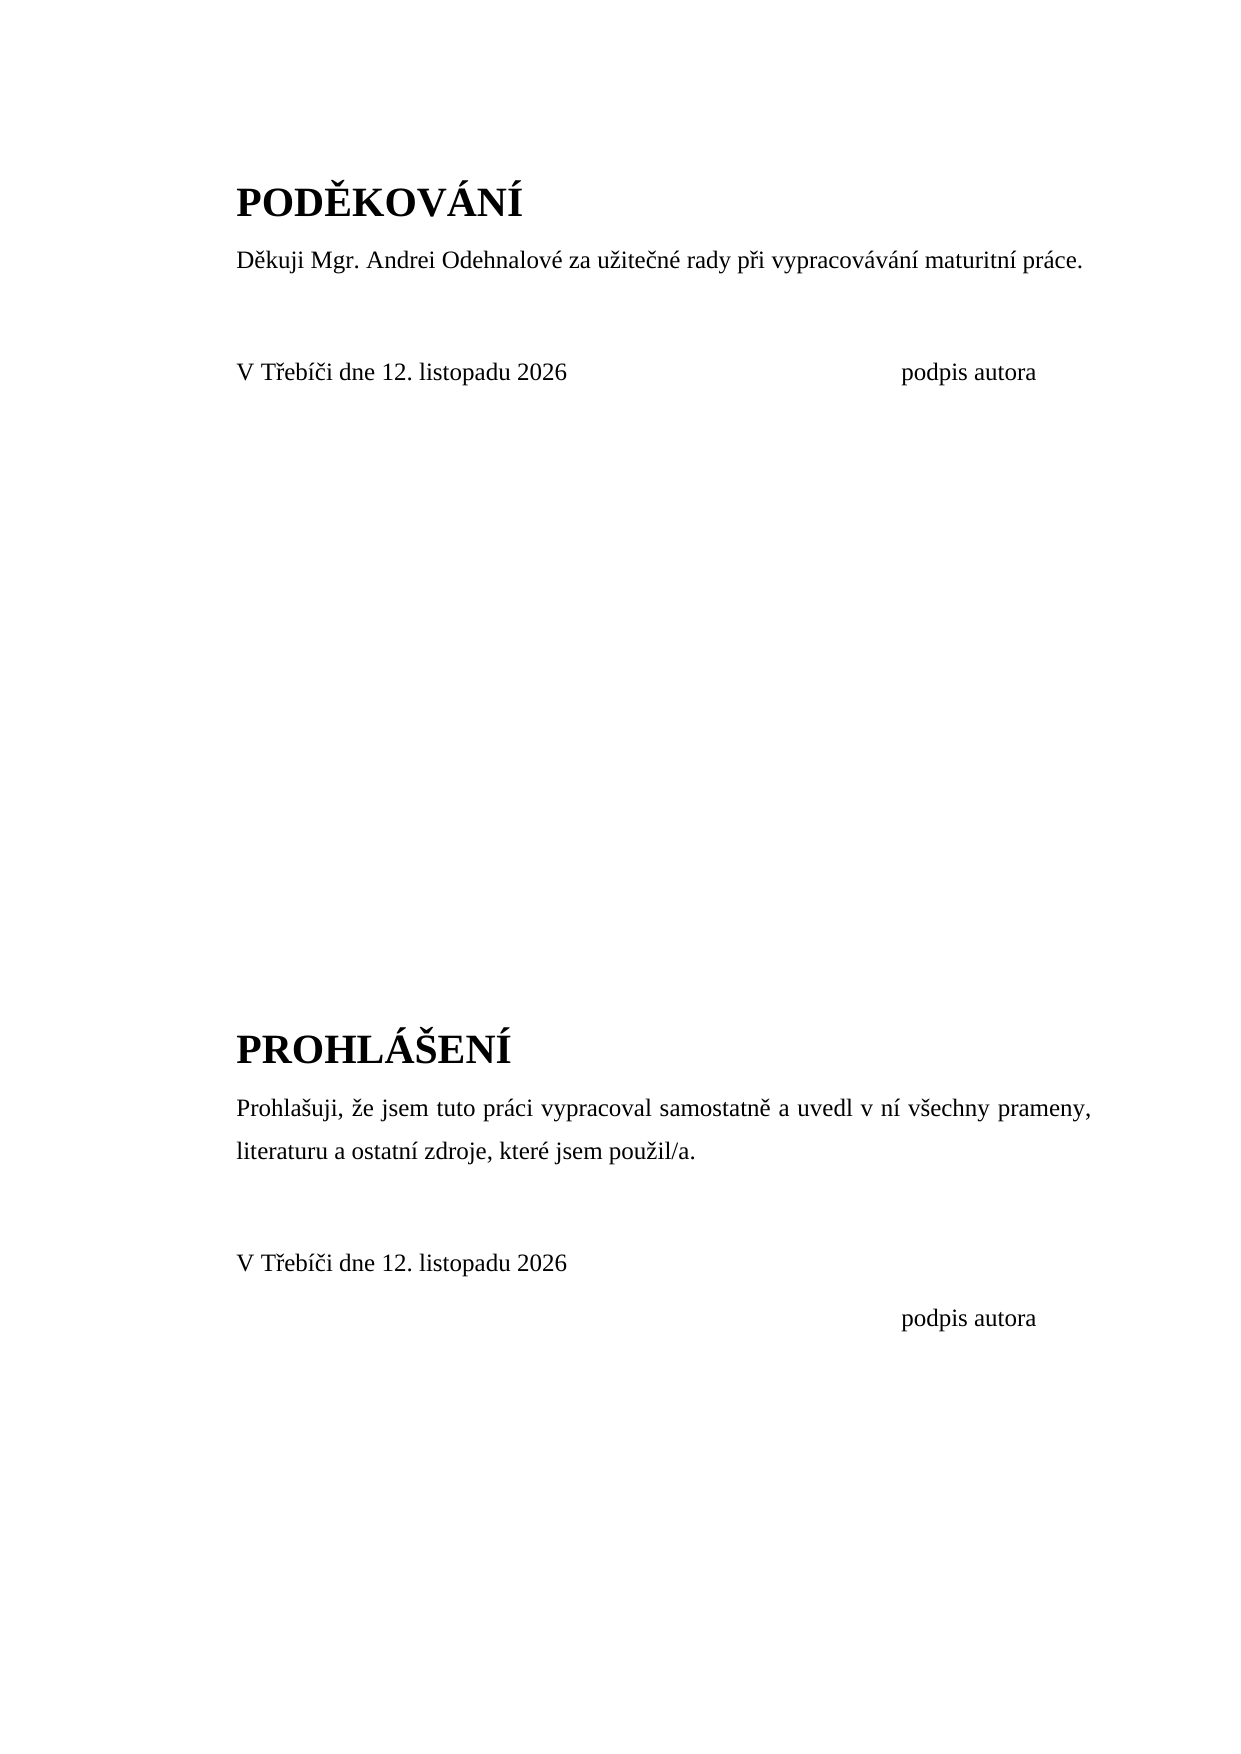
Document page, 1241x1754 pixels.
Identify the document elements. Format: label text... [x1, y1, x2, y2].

text Prohlašuji, že jsem tuto práci vypracoval samostatně a uvedl v ní všechny prameny, literaturu a ostatní zdroje, které jsem použil/a. [236, 1093, 1092, 1165]
text V Třebíči dne 24. března 2025 [236, 1248, 1092, 1276]
text V Třebíči dne 24. března 2025 podpis autora [236, 357, 1092, 386]
text Děkuji Mgr. Andrei Odehnalové za užitečné rady při vypracovávání maturitní práce. [236, 246, 1092, 274]
text PROHLÁŠENÍ [236, 1025, 1092, 1073]
text PODĚKOVÁNÍ [236, 177, 1092, 225]
text podpis autora [236, 1303, 1092, 1332]
